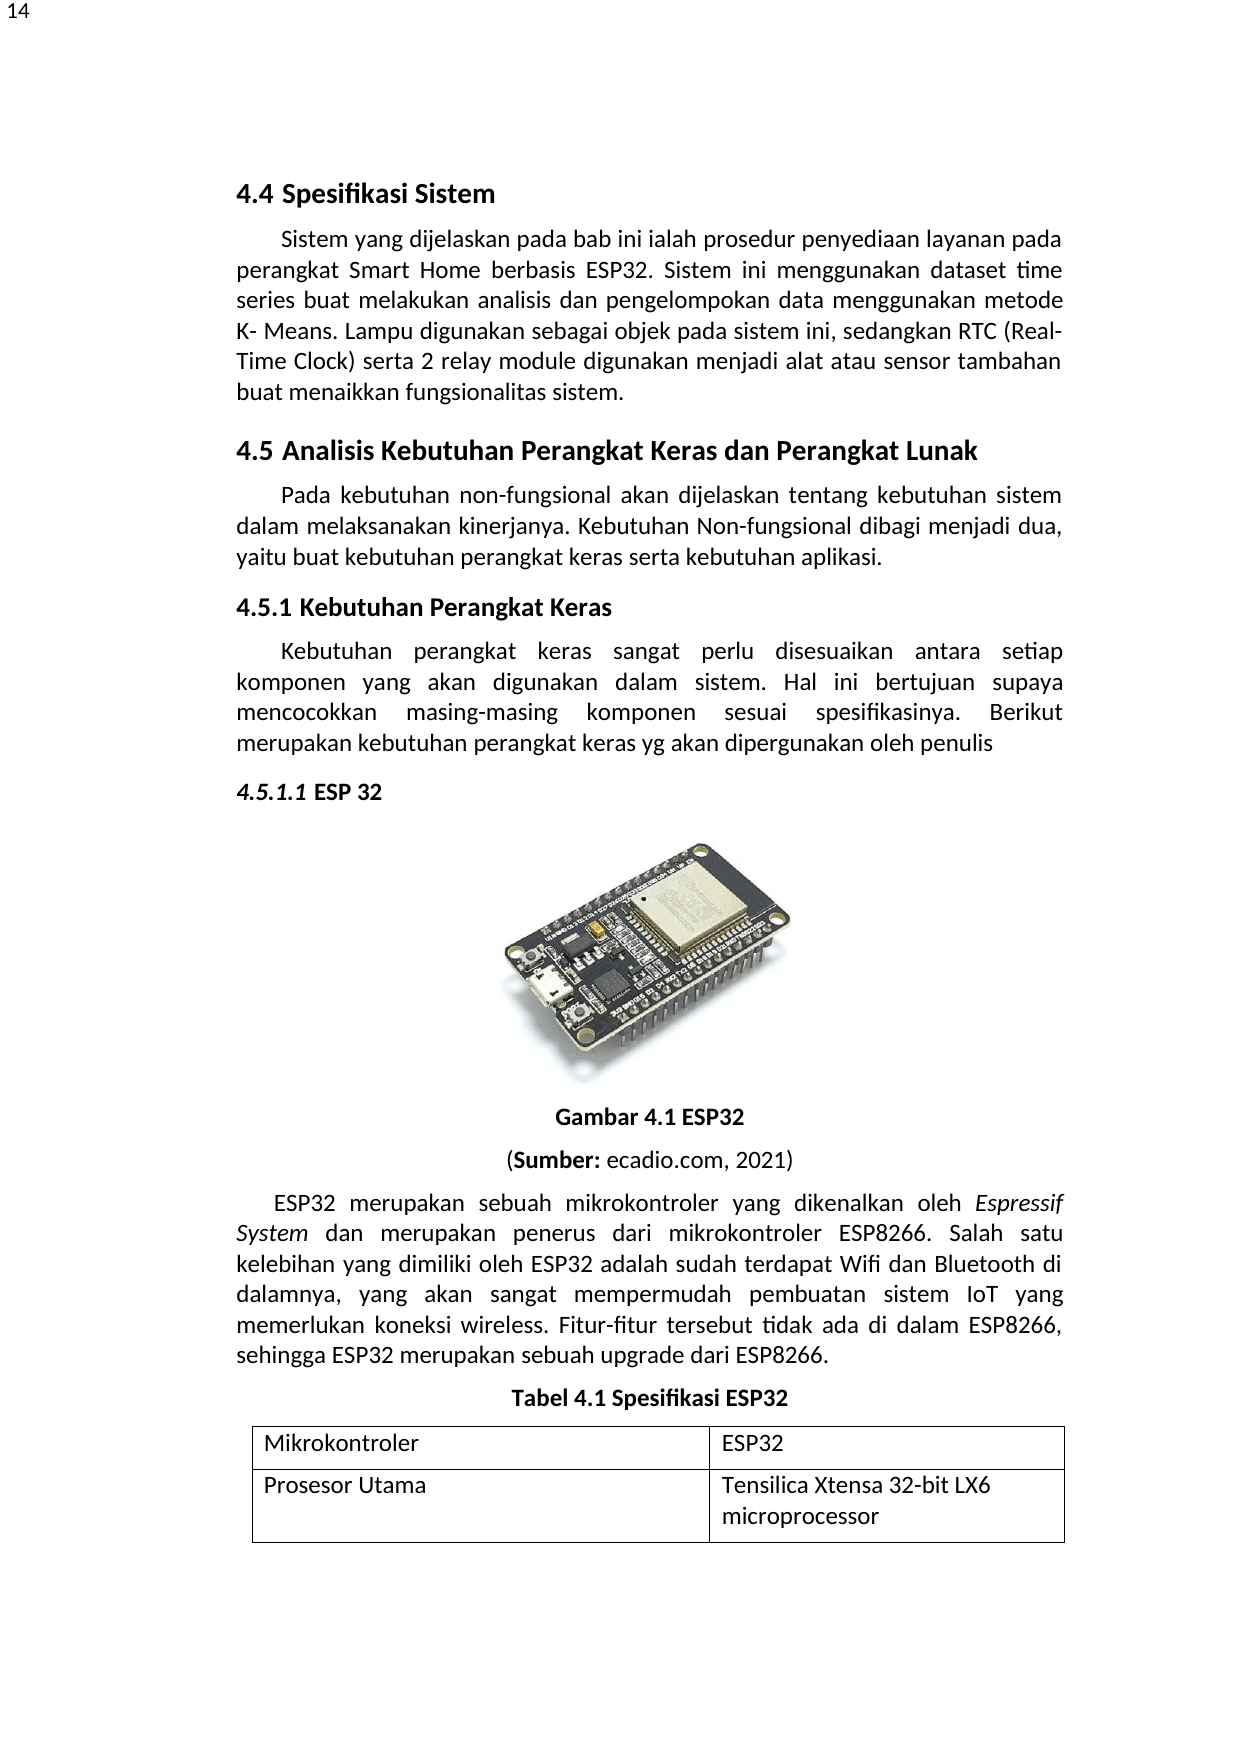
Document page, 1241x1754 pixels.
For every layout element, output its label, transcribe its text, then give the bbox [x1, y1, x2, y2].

subtitle ESP 32 [236, 776, 1088, 807]
table_header Mikrokontroler [253, 1427, 709, 1469]
text (Sumber: ecadio.com, 2021) [264, 1144, 1035, 1174]
table_header ESP32 [710, 1427, 1064, 1469]
text Pada kebutuhan non-fungsional akan dijelaskan tentang kebutuhan sistem dalam melaksanakan kinerjanya. Kebutuhan Non-fungsional dibagi menjadi dua, yaitu buat kebutuhan perangkat keras serta kebutuhan aplikasi. [236, 479, 1063, 571]
subtitle Kebutuhan Perangkat Keras [236, 590, 1088, 623]
subtitle Analisis Kebutuhan Perangkat Keras dan Perangkat Lunak [236, 432, 1088, 467]
subtitle Tabel 4.1 Spesifikasi ESP32 [511, 1382, 1088, 1413]
picture [499, 837, 799, 1090]
table_cell Tensilica Xtensa 32-bit LX6 microprocessor [710, 1470, 1064, 1542]
text Kebutuhan perangkat keras sangat perlu disesuaikan antara setiap komponen yang akan digunakan dalam sistem. Hal ini bertujuan supaya mencocokkan masing-masing komponen sesuai spesifikasinya. Berikut merupakan kebutuhan perangkat keras yg akan dipergunakan oleh penulis [236, 635, 1063, 757]
text ESP32 merupakan sebuah mikrokontroler yang dikenalkan oleh Espressif System dan merupakan penerus dari mikrokontroler ESP8266. Salah satu kelebihan yang dimiliki oleh ESP32 adalah sudah terdapat Wifi dan Bluetooth di dalamnya, yang akan sangat mempermudah pembuatan sistem IoT yang memerlukan koneksi wireless. Fitur-fitur tersebut tidak ada di dalam ESP8266, sehingga ESP32 merupakan sebuah upgrade dari ESP8266. [236, 1187, 1063, 1370]
subtitle Spesifikasi Sistem [236, 175, 1088, 211]
text Sistem yang dijelaskan pada bab ini ialah prosedur penyediaan layanan pada perangkat Smart Home berbasis ESP32. Sistem ini menggunakan dataset time series buat melakukan analisis dan pengelompokan data menggunakan metode K- Means. Lampu digunakan sebagai objek pada sistem ini, sedangkan RTC (Real- Time Clock) serta 2 relay module digunakan menjadi alat atau sensor tambahan buat menaikkan fungsionalitas sistem. [236, 223, 1063, 406]
table_cell Prosesor Utama [253, 1470, 709, 1542]
